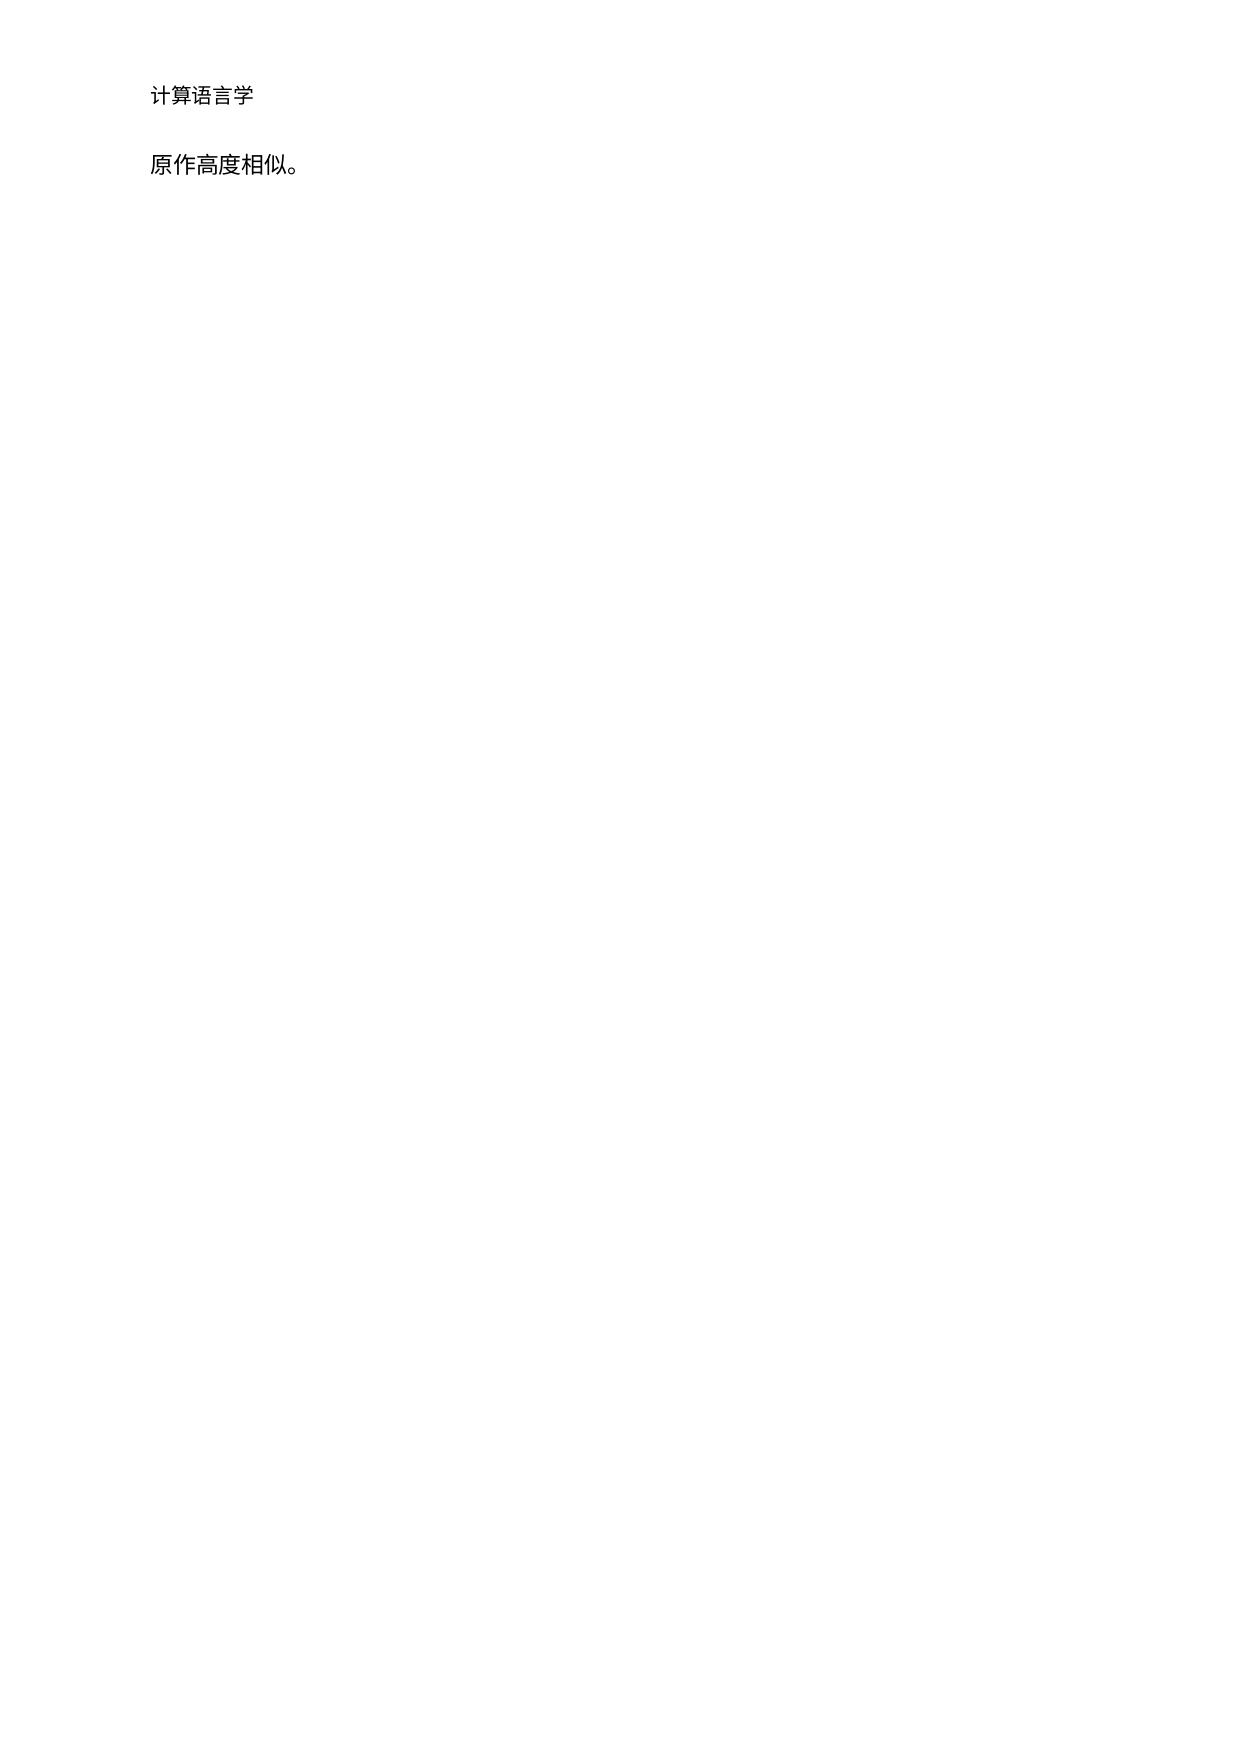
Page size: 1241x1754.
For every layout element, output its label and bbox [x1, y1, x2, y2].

text [150, 148, 1095, 179]
